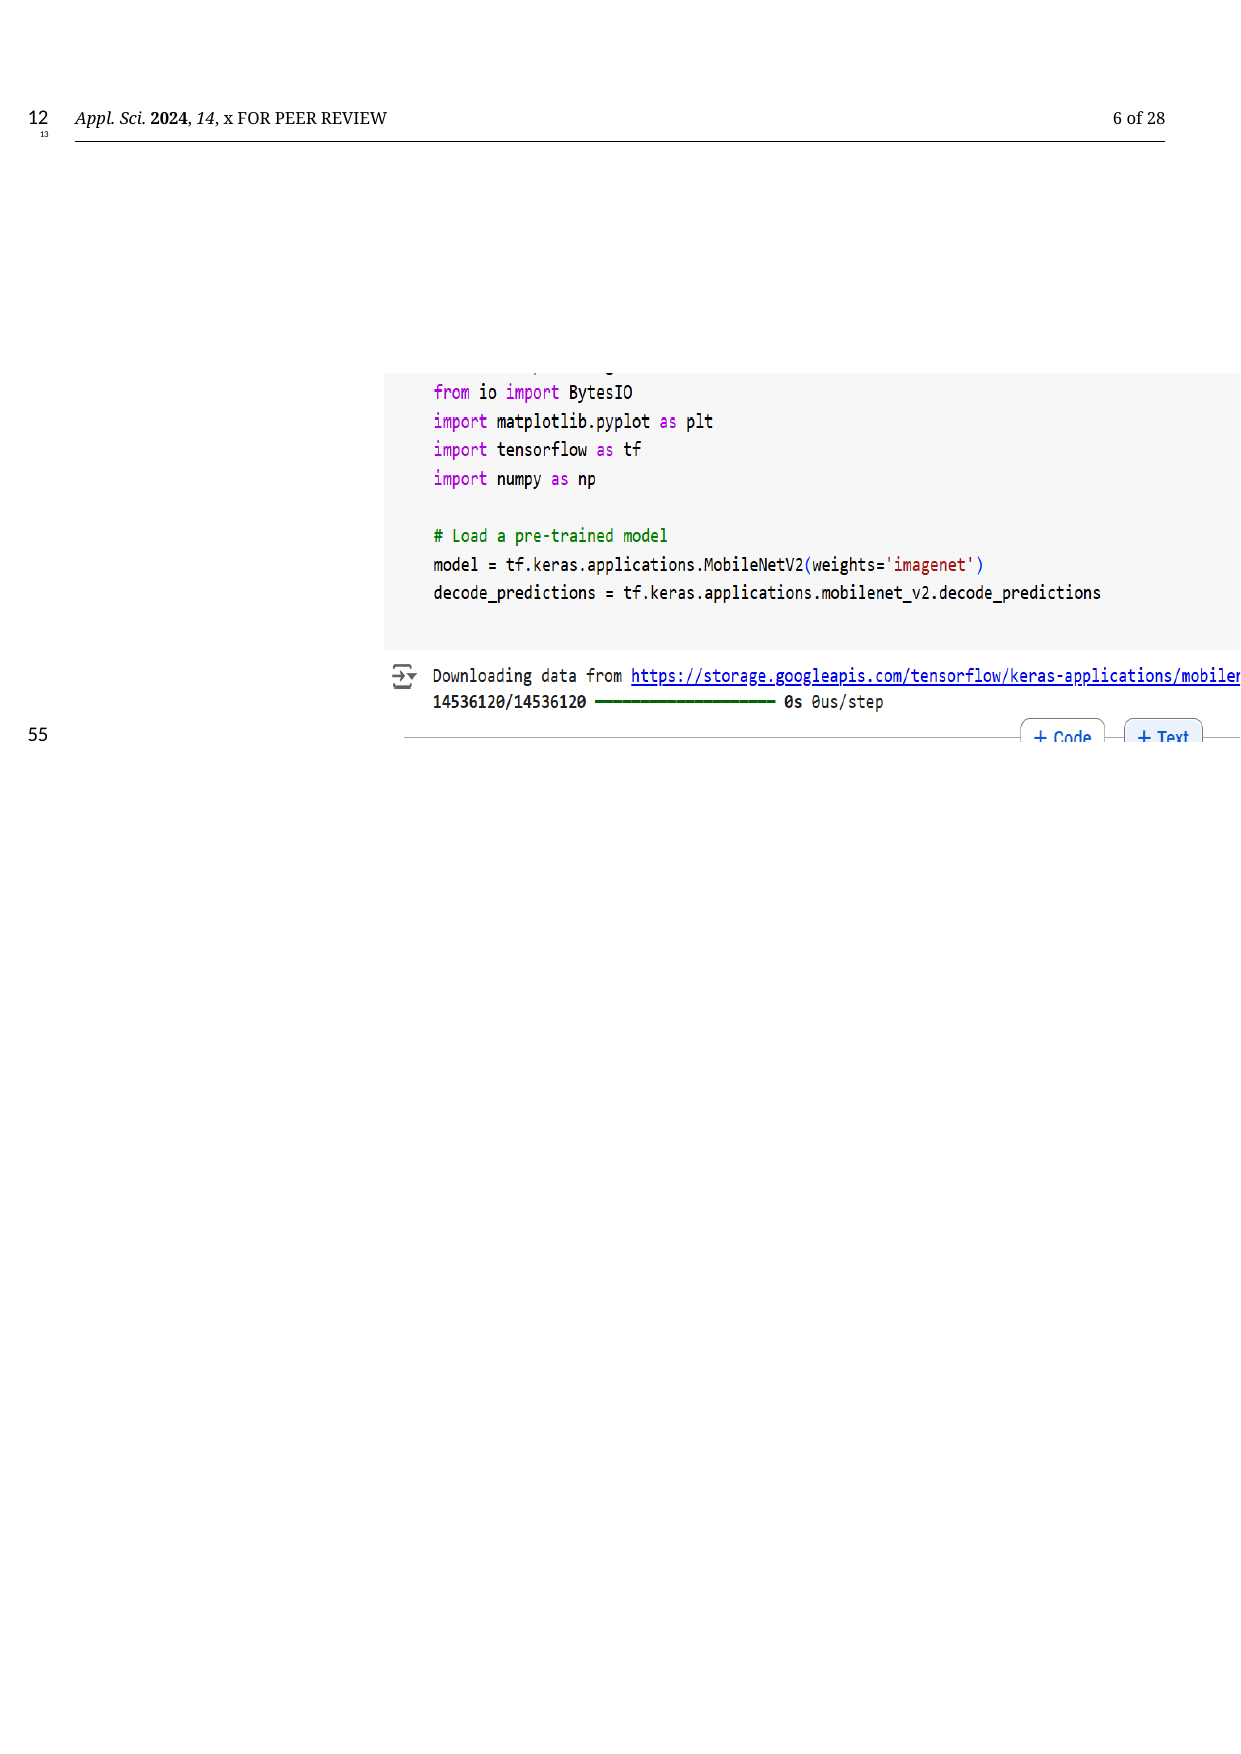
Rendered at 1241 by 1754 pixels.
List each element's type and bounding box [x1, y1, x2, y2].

picture [384, 373, 1241, 742]
